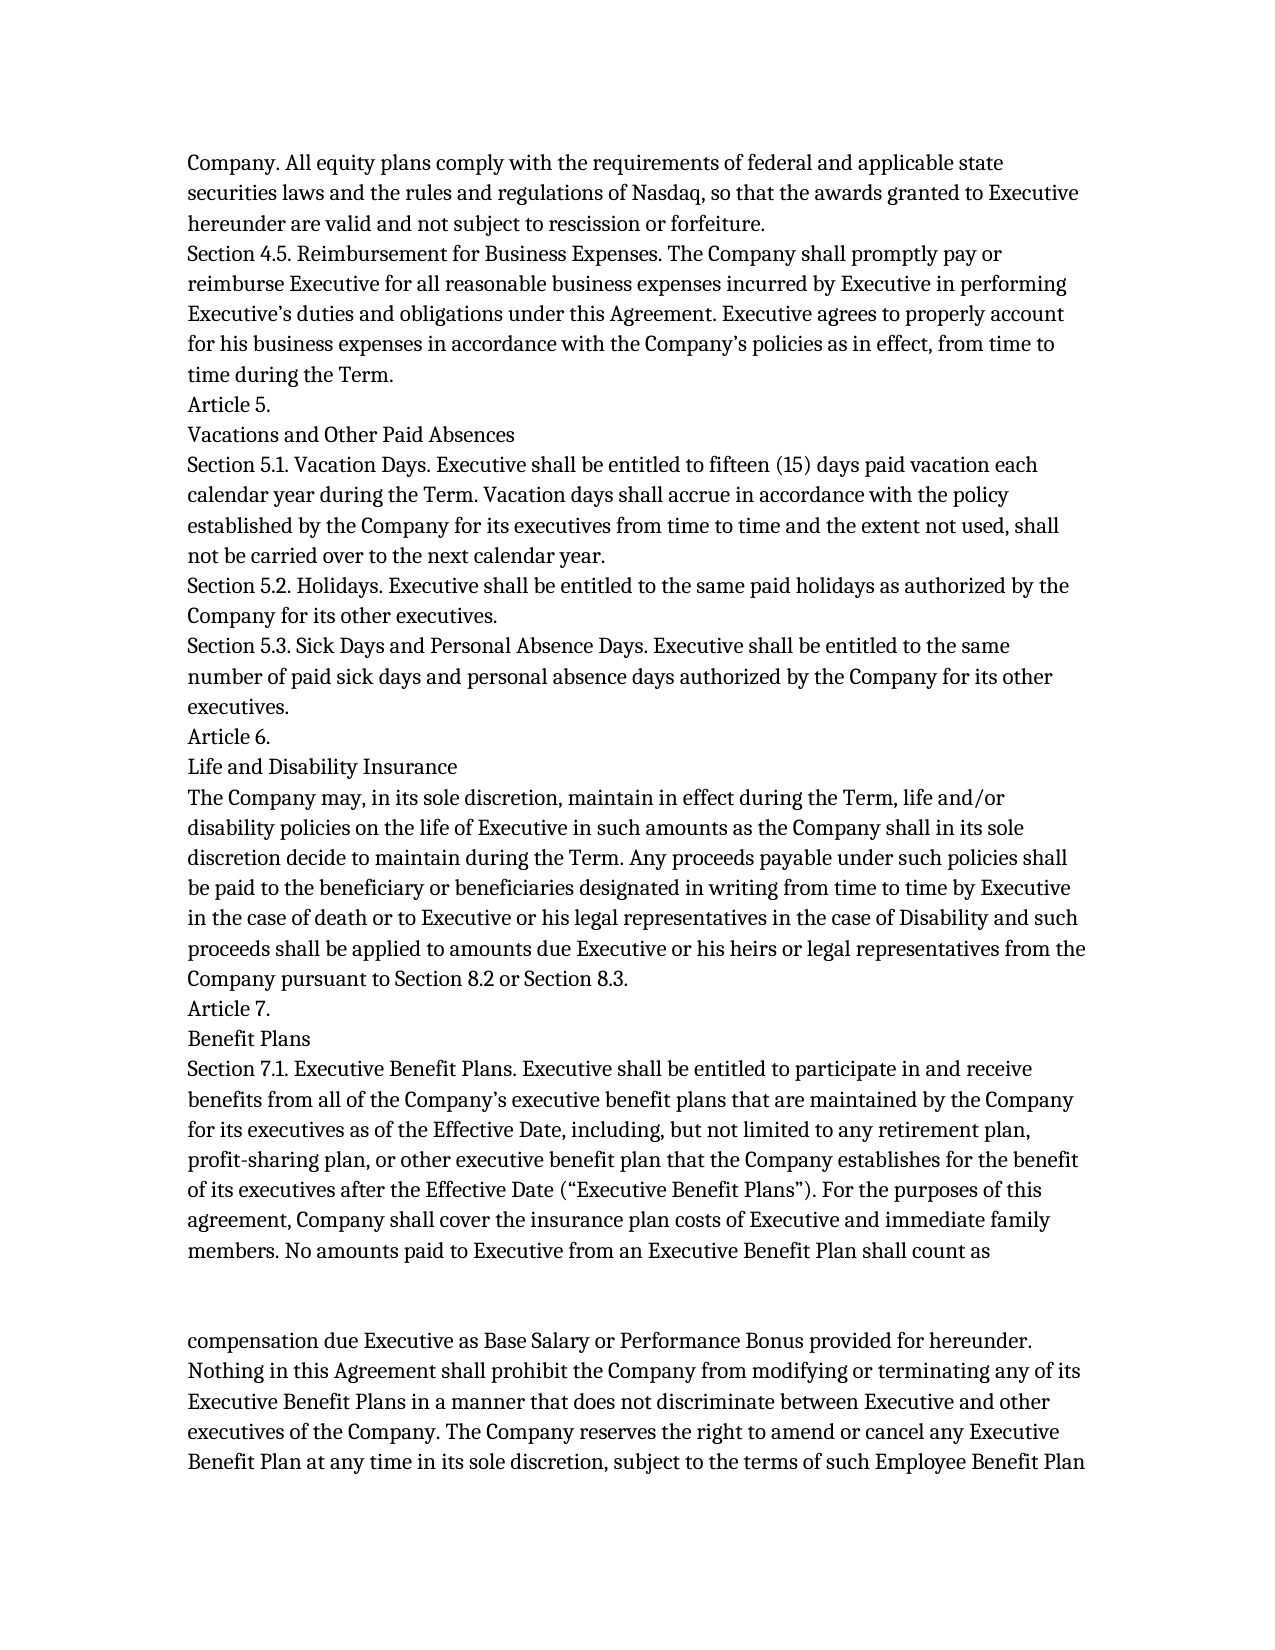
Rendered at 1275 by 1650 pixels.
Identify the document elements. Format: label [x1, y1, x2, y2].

text [187, 150, 1087, 1475]
